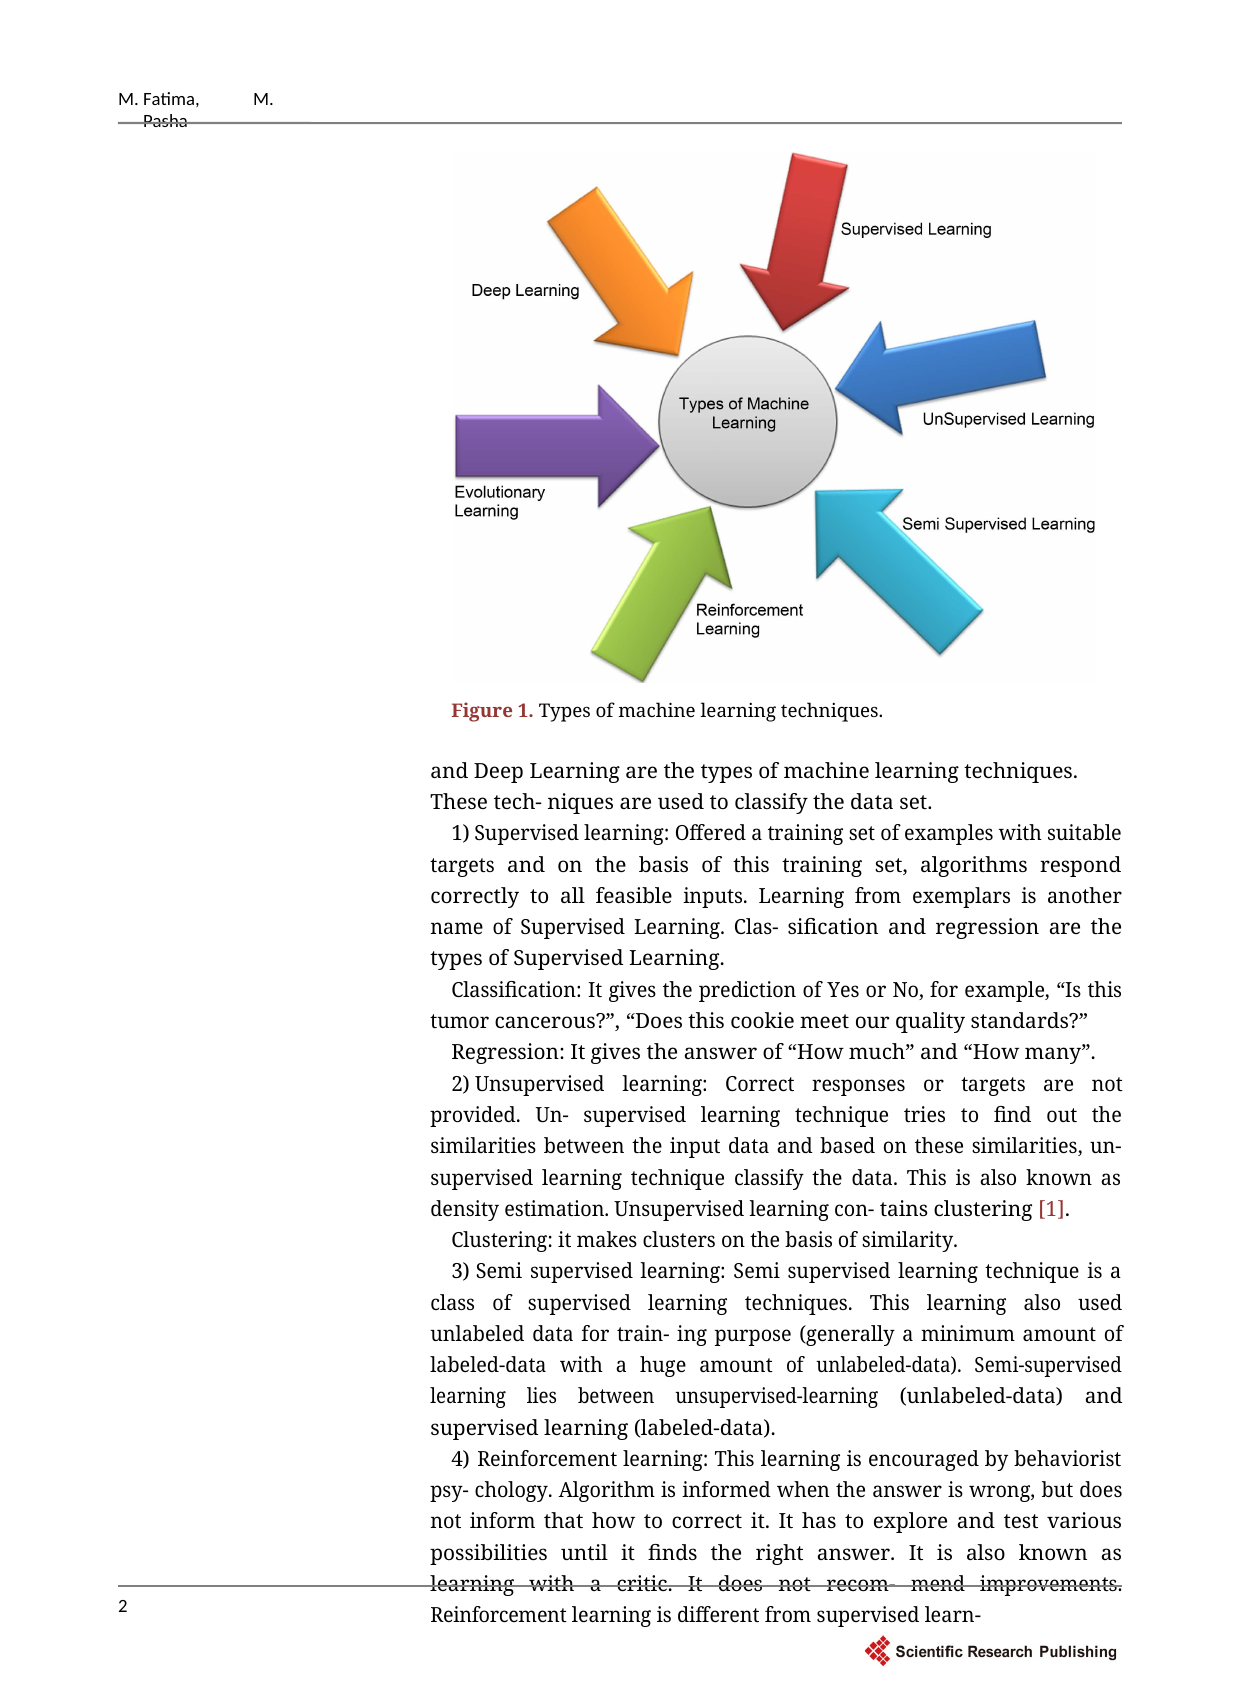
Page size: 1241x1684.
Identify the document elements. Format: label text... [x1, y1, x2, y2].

text Regression: It gives the answer of “How much” and “How many”. [451, 1037, 1134, 1066]
list Reinforcement learning: This learning is encouraged by behaviorist psy- chology. Algorithm is informed when the answer is wrong, but does not inform that how to correct it. It has to explore and test various possibilities until it finds the right answer. It is also known as learning with a critic. It does not recom- mend improvements. Reinforcement learning is different from supervised learn- [430, 1587, 1122, 1629]
text and Deep Learning are the types of machine learning techniques. These tech- niques are used to classify the data set. [430, 756, 1134, 816]
text Classification: It gives the prediction of Yes or No, for example, “Is this tumor cancerous?”, “Does this cookie meet our quality standards?” [430, 975, 1122, 1034]
text 2 [118, 1594, 274, 1617]
list Semi supervised learning: Semi supervised learning technique is a class of supervised learning techniques. This learning also used unlabeled data for train- ing purpose (generally a minimum amount of labeled-data with a huge amount of unlabeled-data). Semi-supervised learning lies between unsupervised-learning (unlabeled-data) and supervised learning (labeled-data). [430, 1257, 1122, 1441]
list Reinforcement learning: This learning is encouraged by behaviorist psy- chology. Algorithm is informed when the answer is wrong, but does not inform that how to correct it. It has to explore and test various possibilities until it finds the right answer. It is also known as learning with a critic. It does not recom- mend improvements. Reinforcement learning is different from supervised learn- [430, 1444, 1122, 1585]
list Fatima, M. Pasha [118, 87, 274, 121]
picture [453, 151, 1096, 683]
text Clustering: it makes clusters on the basis of similarity. [451, 1225, 1134, 1253]
picture [864, 1635, 1117, 1666]
list Supervised learning: Offered a training set of examples with suitable targets and on the basis of this training set, algorithms respond correctly to all feasible inputs. Learning from exemplars is another name of Supervised Learning. Clas- sification and regression are the types of Supervised Learning. [430, 818, 1122, 972]
list Unsupervised learning: Correct responses or targets are not provided. Un- supervised learning technique tries to find out the similarities between the input data and based on these similarities, un-supervised learning technique classify the data. This is also known as density estimation. Unsupervised learning con- tains clustering [1]. [430, 1069, 1122, 1222]
